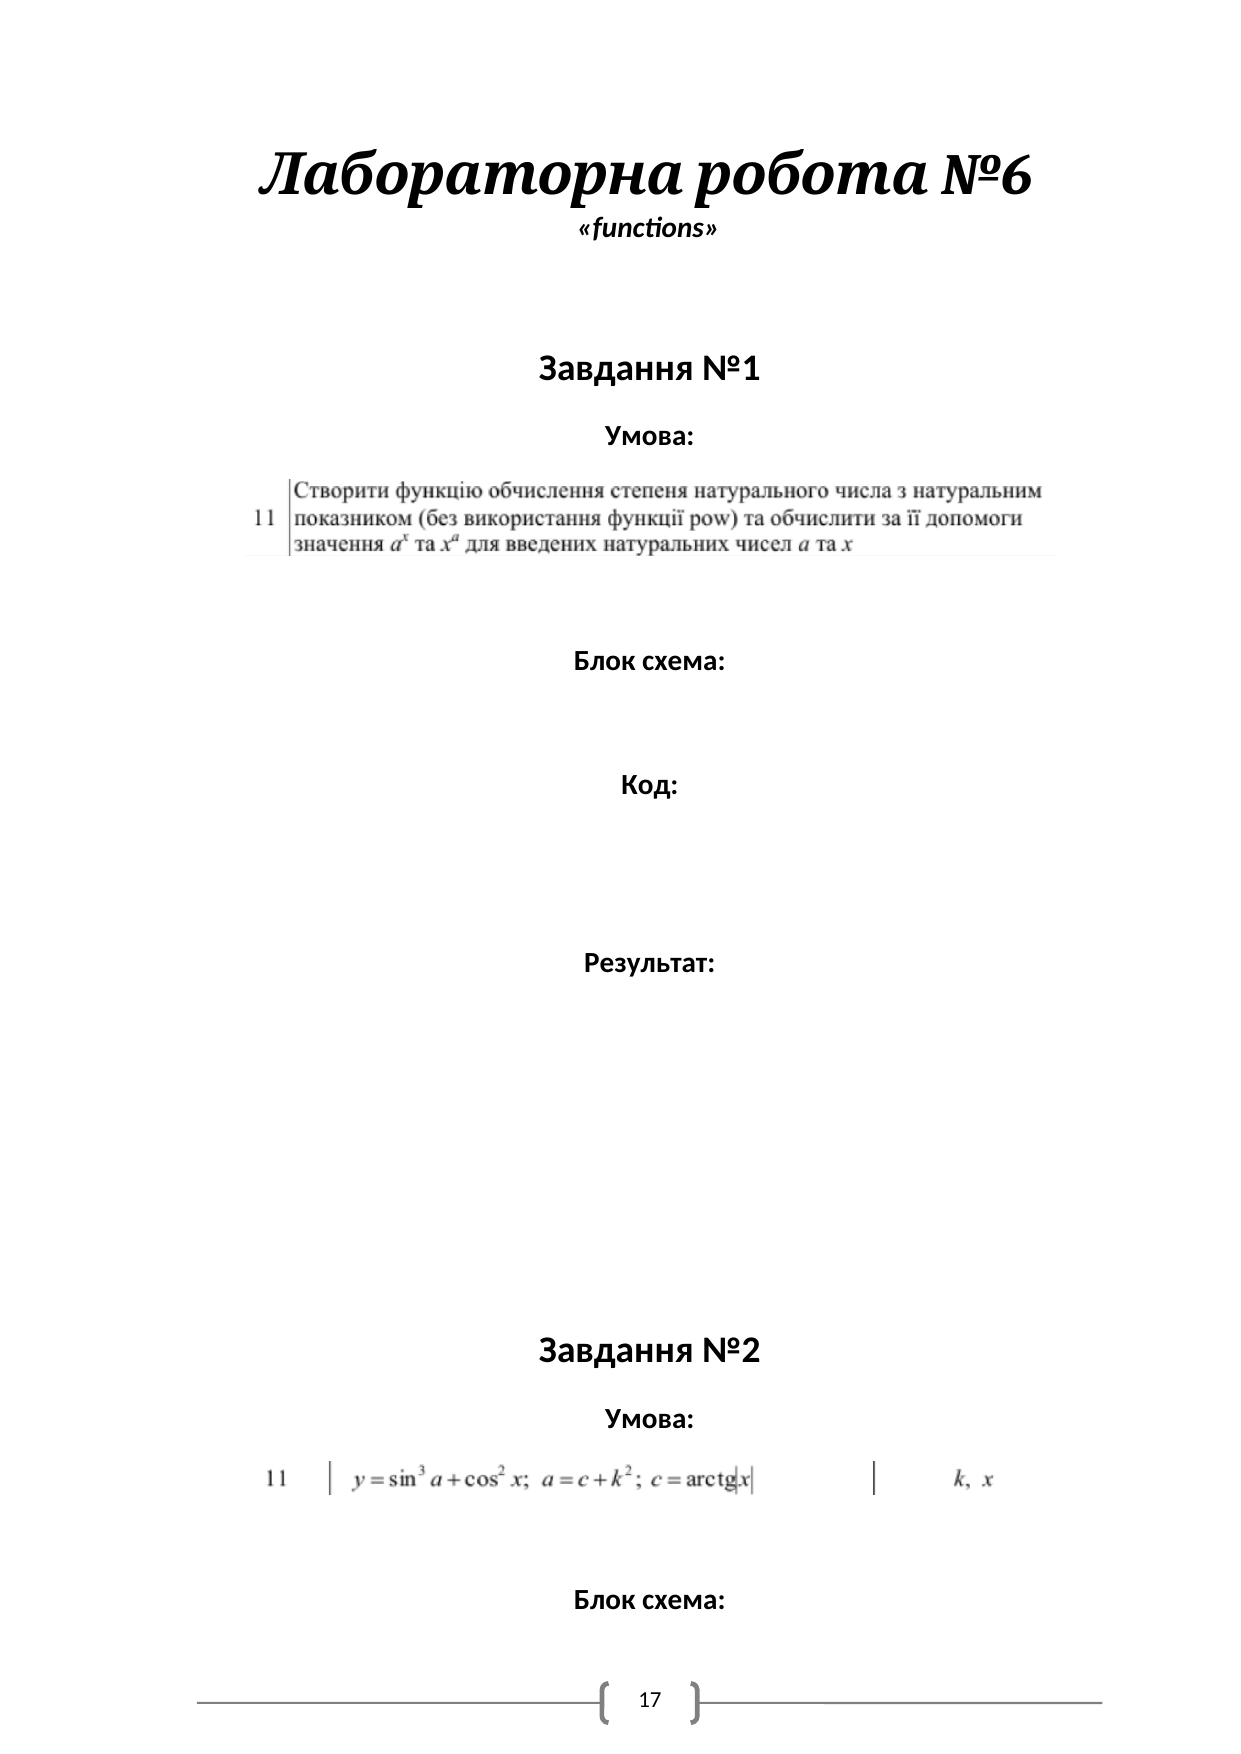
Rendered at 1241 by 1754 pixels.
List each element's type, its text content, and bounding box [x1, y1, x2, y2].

text «functions» [148, 209, 1152, 244]
text Умова: [148, 417, 1152, 453]
text Код: [148, 766, 1152, 802]
text Умова: [148, 1400, 1152, 1435]
title Лабораторна робота №6 [148, 142, 1152, 209]
text Блок схема: [148, 1581, 1152, 1617]
picture [230, 1461, 1069, 1495]
text Результат: [148, 944, 1152, 979]
text Завдання №1 [148, 344, 1152, 390]
picture [244, 479, 1055, 556]
text Блок схема: [148, 642, 1152, 678]
text Завдання №2 [148, 1326, 1152, 1372]
